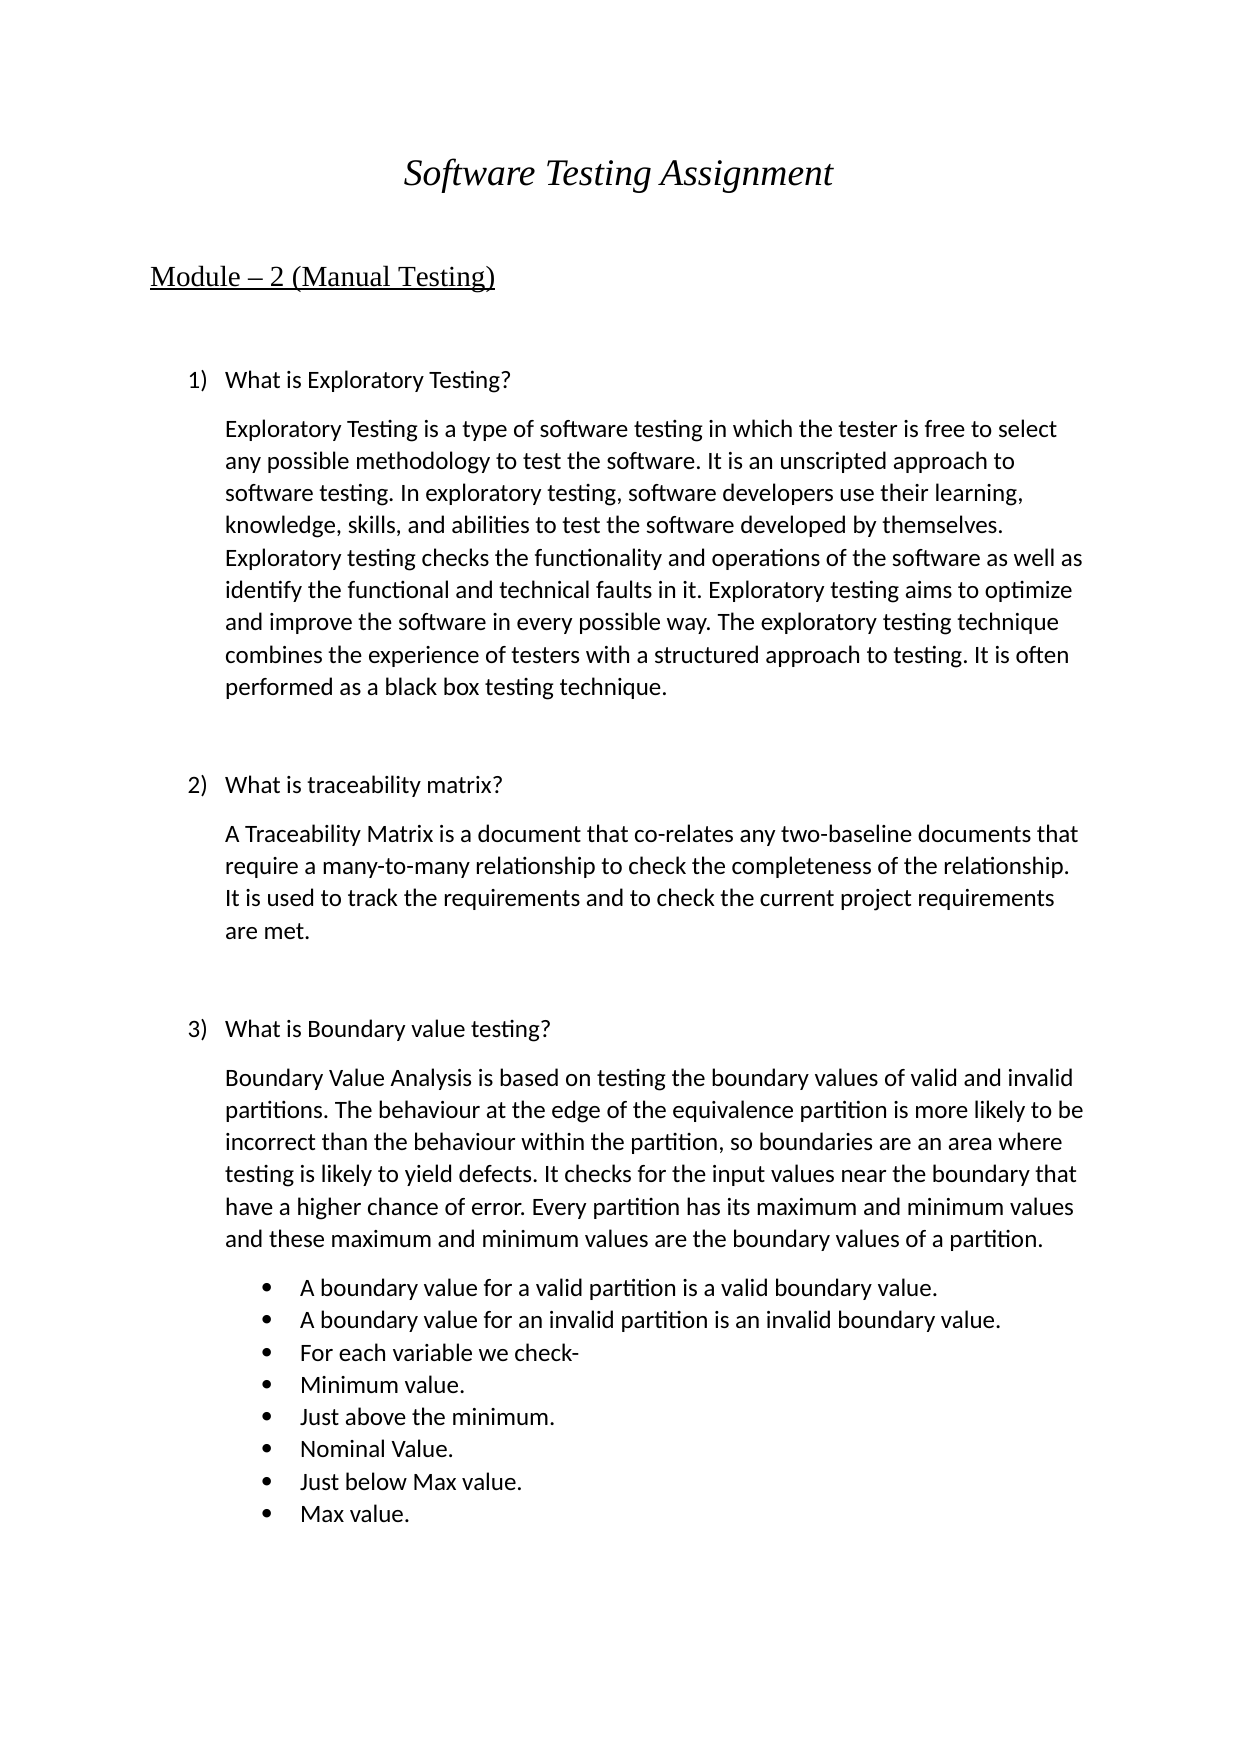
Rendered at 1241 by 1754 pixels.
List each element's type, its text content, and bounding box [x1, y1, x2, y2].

list Minimum value. [262, 1369, 1090, 1399]
list What is traceability matrix? [187, 769, 1090, 799]
list Max value. [262, 1498, 1090, 1529]
list For each variable we check- [262, 1337, 1090, 1367]
list Just below Max value. [262, 1466, 1090, 1496]
list Nominal Value. [262, 1433, 1090, 1464]
text Exploratory Testing is a type of software testing in which the tester is free to select any possible methodology to test the software. It is an unscripted approach to software testing. In exploratory testing, software developers use their learning, knowledge, skills, and abilities to test the software developed by themselves. Exploratory testing checks the functionality and operations of the software as well as identify the functional and technical faults in it. Exploratory testing aims to optimize and improve the software in every possible way. The exploratory testing technique combines the experience of testers with a structured approach to testing. It is often performed as a black box testing technique. [225, 413, 1090, 702]
list A boundary value for a valid partition is a valid boundary value. [262, 1272, 1090, 1303]
text Module – 2 (Manual Testing) [150, 259, 1090, 293]
text A Traceability Matrix is a document that co-relates any two-baseline documents that require a many-to-many relationship to check the completeness of the relationship. It is used to track the requirements and to check the current project requirements are met. [225, 818, 1090, 945]
text Boundary Value Analysis is based on testing the boundary values of valid and invalid partitions. The behaviour at the edge of the equivalence partition is more likely to be incorrect than the behaviour within the partition, so boundaries are an area where testing is likely to yield defects. It checks for the input values near the boundary that have a higher chance of error. Every partition has its maximum and minimum values and these maximum and minimum values are the boundary values of a partition. [225, 1062, 1090, 1254]
list A boundary value for an invalid partition is an invalid boundary value. [262, 1304, 1090, 1335]
list What is Exploratory Testing? [187, 364, 1090, 394]
list What is Boundary value testing? [187, 1013, 1090, 1043]
list Just above the minimum. [262, 1401, 1090, 1432]
text Software Testing Assignment [150, 150, 1090, 193]
